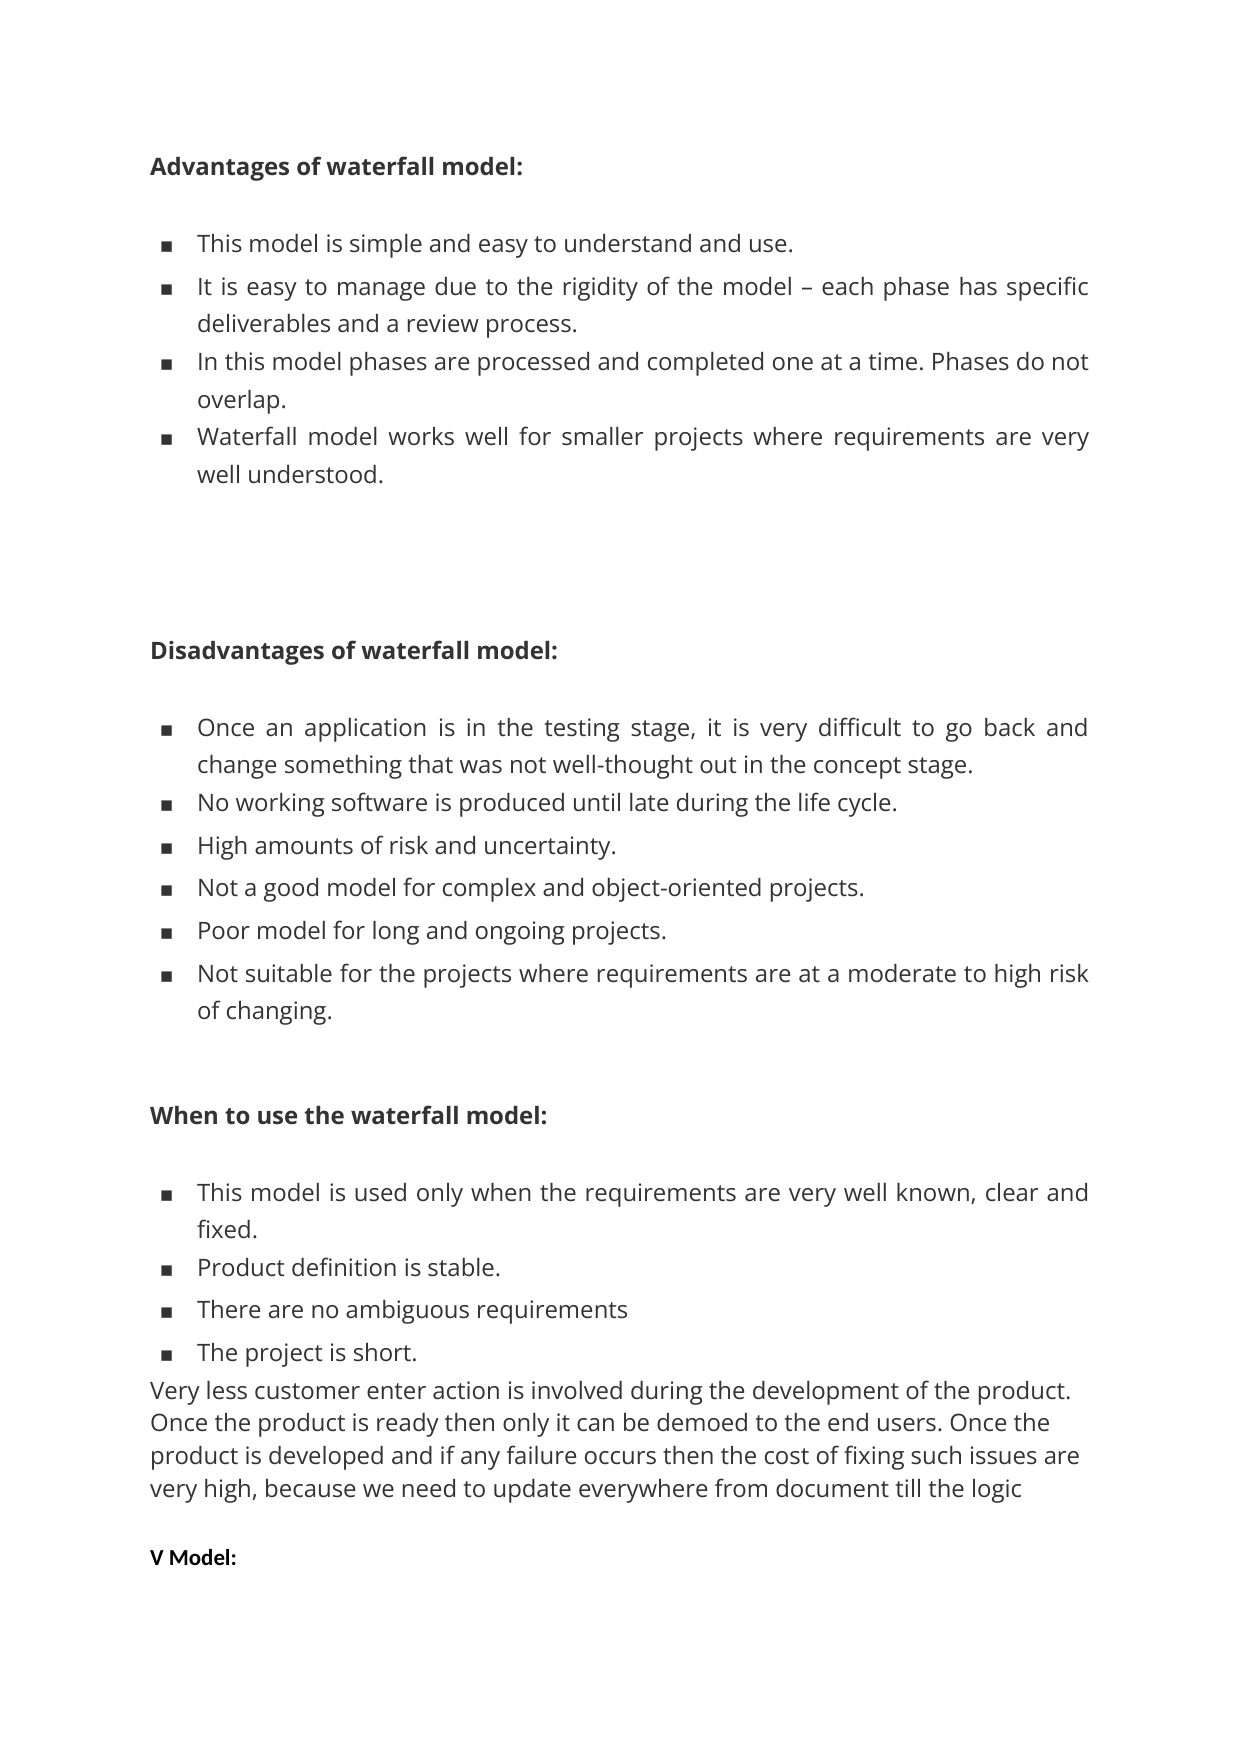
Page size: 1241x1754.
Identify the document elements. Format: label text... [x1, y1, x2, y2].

list Poor model for long and ongoing projects. [159, 909, 1090, 951]
list Product definition is stable. [159, 1245, 1090, 1288]
list It is easy to manage due to the rigidity of the model – each phase has specific deliverables and a review process. [159, 264, 1090, 340]
list High amounts of risk and uncertainty. [159, 823, 1090, 866]
list There are no ambiguous requirements [159, 1288, 1090, 1331]
list Waterfall model works well for smaller projects where requirements are very well understood. [159, 415, 1090, 490]
text When to use the waterfall model: [150, 1098, 1090, 1131]
list No working software is produced until late during the life cycle. [159, 781, 1090, 823]
list The project is short. [159, 1331, 1090, 1373]
text V Model: [150, 1543, 1090, 1571]
text Very less customer enter action is involved during the development of the product. Once the product is ready then only it can be demoed to the end users. Once the product is developed and if any failure occurs then the cost of fixing such issues are very high, because we need to update everywhere from document till the logic [150, 1373, 1090, 1504]
list This model is simple and easy to understand and use. [159, 222, 1090, 264]
list This model is used only when the requirements are very well known, clear and fixed. [159, 1170, 1090, 1245]
list Not suitable for the projects where requirements are at a moderate to high risk of changing. [159, 951, 1090, 1027]
text Advantages of waterfall model: [150, 150, 1090, 183]
text Disadvantages of waterfall model: [150, 634, 1090, 666]
list Once an application is in the testing stage, it is very difficult to go back and change something that was not well-thought out in the concept stage. [159, 705, 1090, 781]
list Not a good model for complex and object-oriented projects. [159, 866, 1090, 909]
list In this model phases are processed and completed one at a time. Phases do not overlap. [159, 340, 1090, 415]
